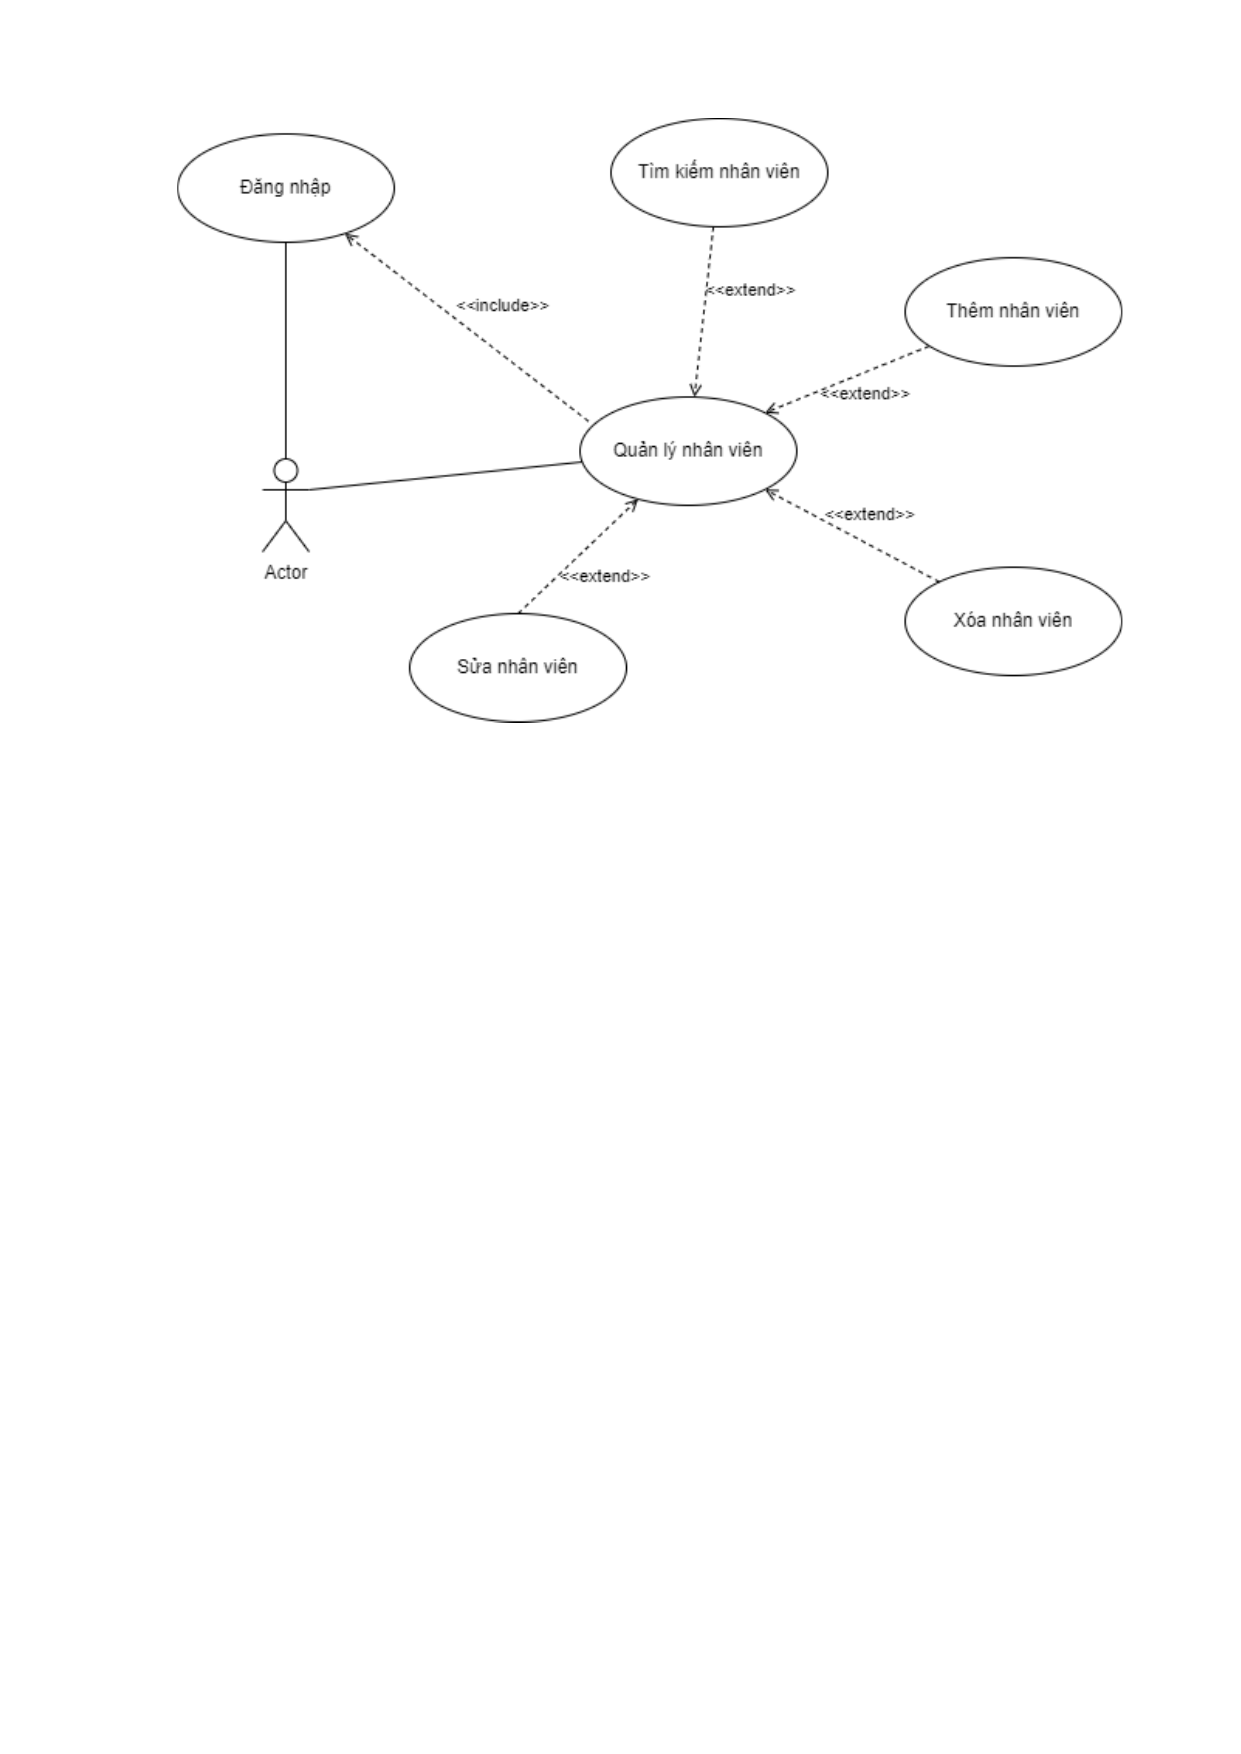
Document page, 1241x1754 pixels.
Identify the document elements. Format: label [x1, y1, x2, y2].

picture [177, 118, 1123, 723]
